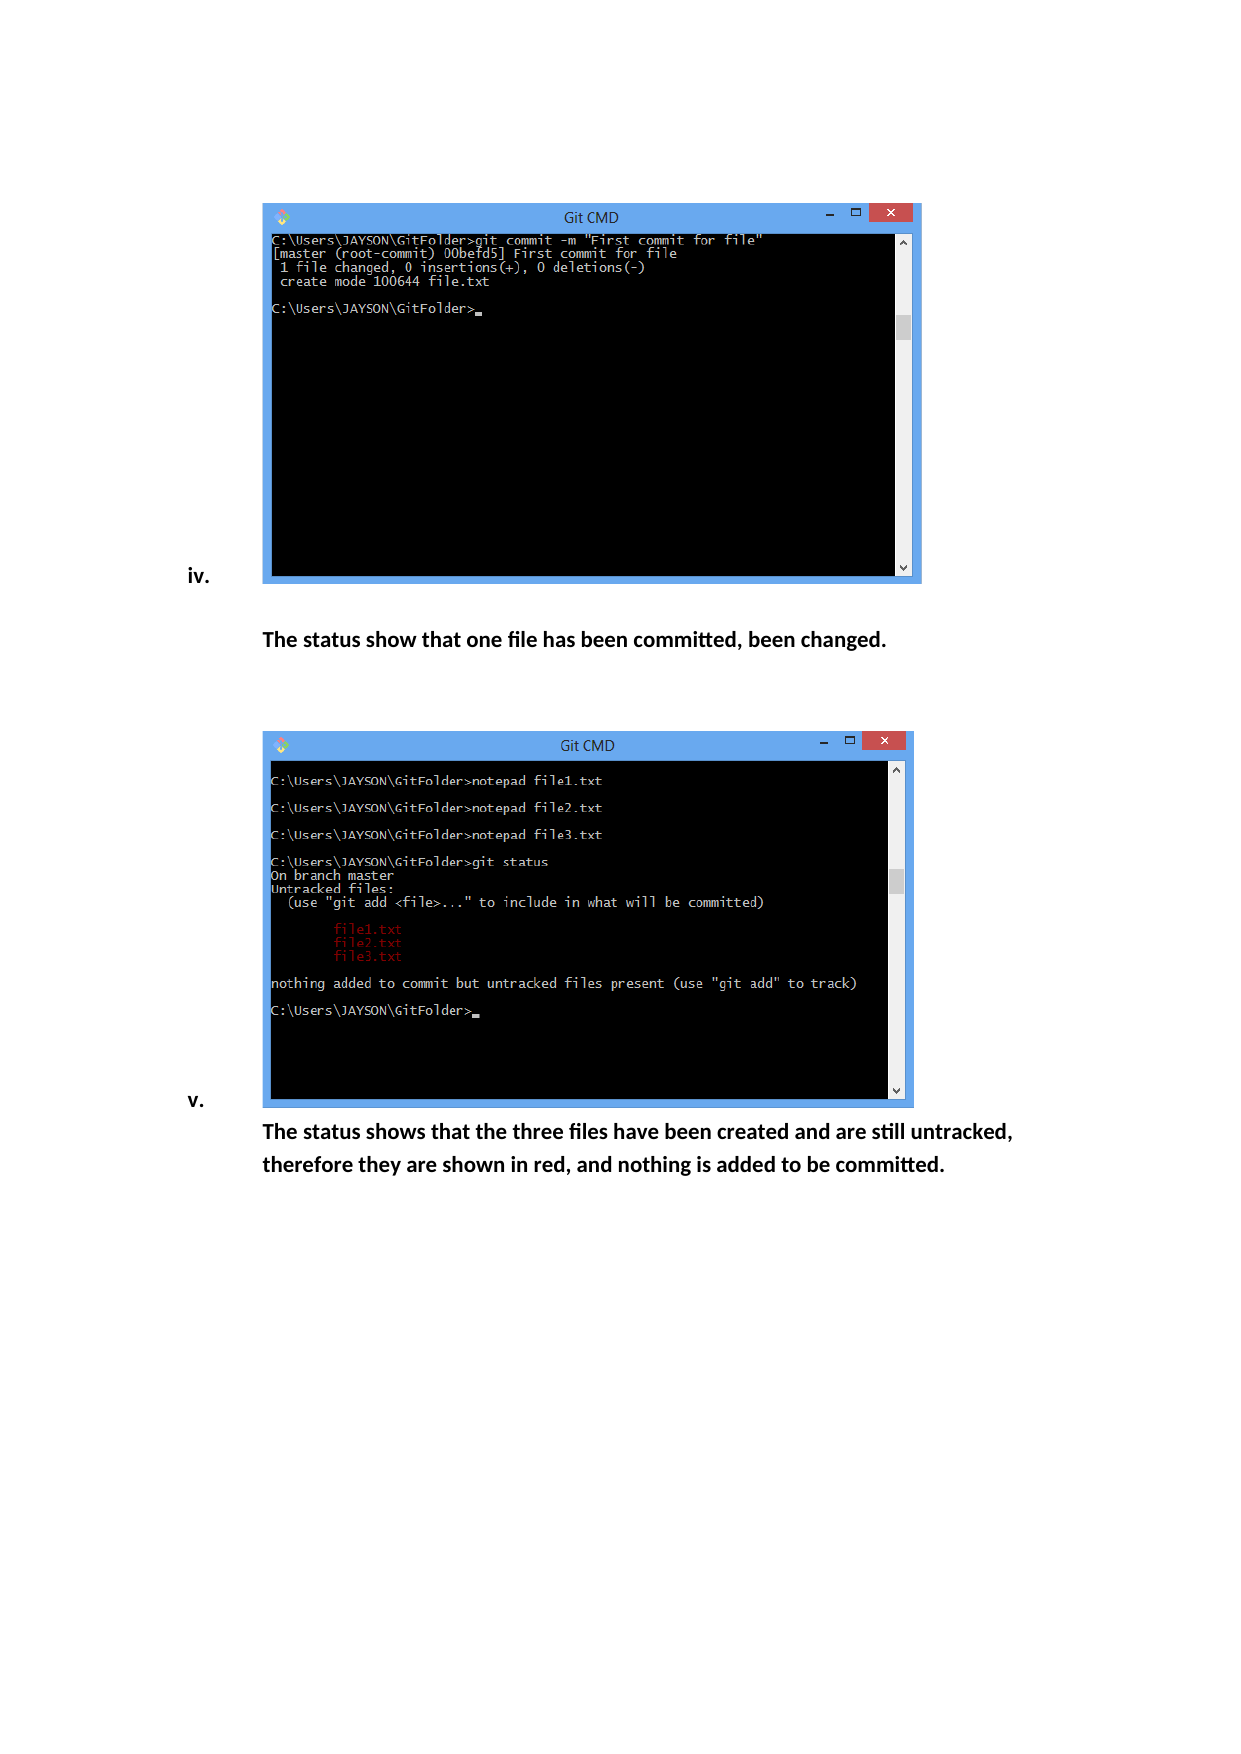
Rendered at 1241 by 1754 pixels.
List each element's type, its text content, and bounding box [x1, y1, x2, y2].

picture [262, 203, 922, 584]
picture [262, 731, 914, 1108]
list The status show that one file has been committed, been changed. [262, 625, 1090, 653]
list The status shows that the three files have been created and are still untracked, therefore they are shown in red, and nothing is added to be committed. [262, 1117, 1090, 1178]
